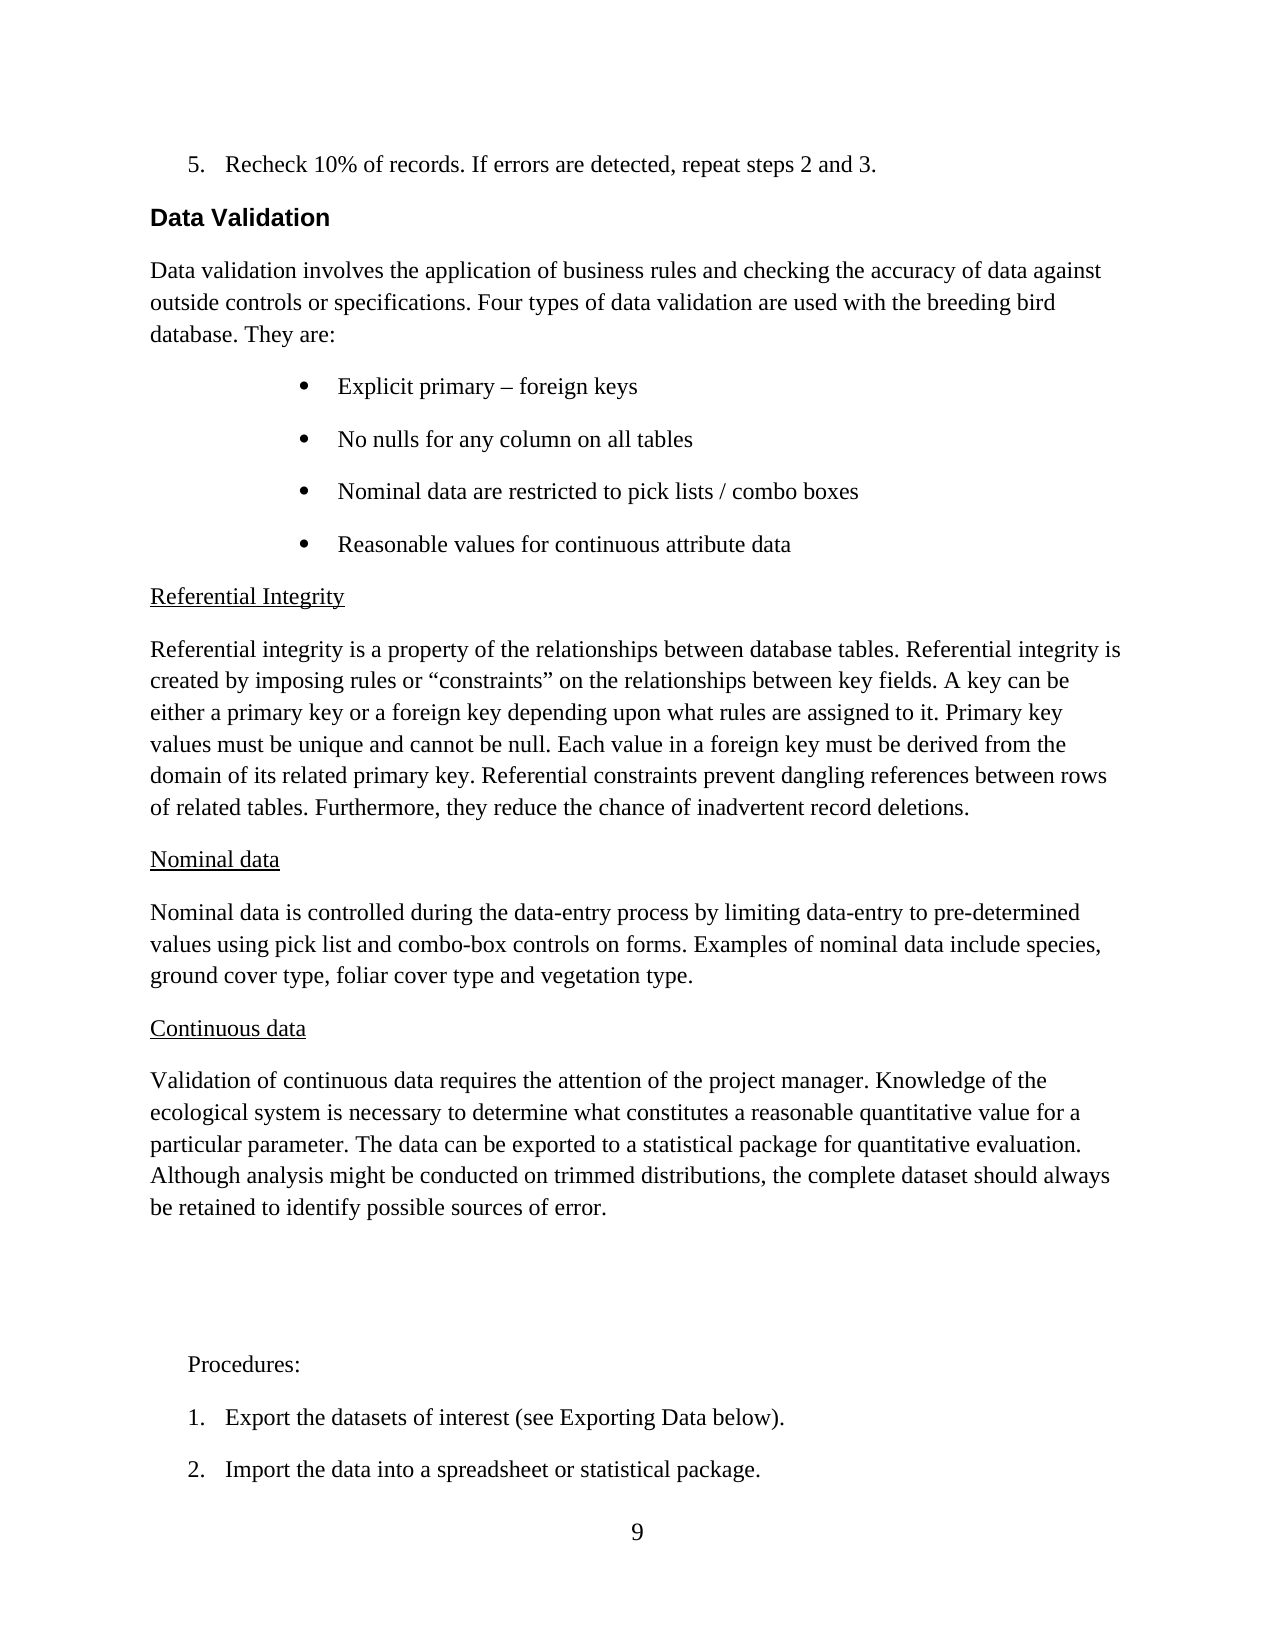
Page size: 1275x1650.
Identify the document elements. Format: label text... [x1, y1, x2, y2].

text Continuous data [150, 1014, 1125, 1041]
list Explicit primary – foreign keys [300, 372, 1125, 400]
list Nominal data are restricted to pick lists / combo boxes [300, 477, 1125, 505]
list No nulls for any column on all tables [300, 425, 1125, 452]
text Validation of continuous data requires the attention of the project manager. Knowledge of the ecological system is necessary to determine what constitutes a reasonable quantitative value for a particular parameter. The data can be exported to a statistical package for quantitative evaluation. Although analysis might be conducted on trimmed distributions, the complete dataset should always be retained to identify possible sources of error. [150, 1066, 1125, 1221]
text Procedures: [187, 1351, 1125, 1378]
text Referential Integrity [150, 582, 1125, 610]
list Export the datasets of interest (see Exporting Data below). [187, 1403, 1125, 1431]
list Reasonable values for continuous attribute data [300, 530, 1125, 557]
text Nominal data [150, 846, 1125, 873]
text Referential integrity is a property of the relationships between database tables. Referential integrity is created by imposing rules or “constraints” on the relationships between key fields. A key can be either a primary key or a foreign key depending upon what rules are assigned to it. Primary key values must be unique and cannot be null. Each value in a foreign key must be derived from the domain of its related primary key. Referential constraints prevent dangling references between rows of related tables. Furthermore, they reduce the chance of inadvertent record deletions. [150, 635, 1125, 821]
text Data validation involves the application of business rules and checking the accuracy of data against outside controls or specifications. Four types of data validation are used with the breeding bird database. They are: [150, 256, 1125, 347]
text Nominal data is controlled during the data-entry process by limiting data-entry to pre-determined values using pick list and combo-box controls on forms. Examples of nominal data include species, ground cover type, foliar cover type and vegetation type. [150, 898, 1125, 989]
list Recheck 10% of records. If errors are detected, repeat steps 2 and 3. [187, 150, 1125, 178]
list Import the data into a spreadsheet or statistical package. [187, 1456, 1125, 1483]
text Data Validation [150, 202, 1125, 231]
